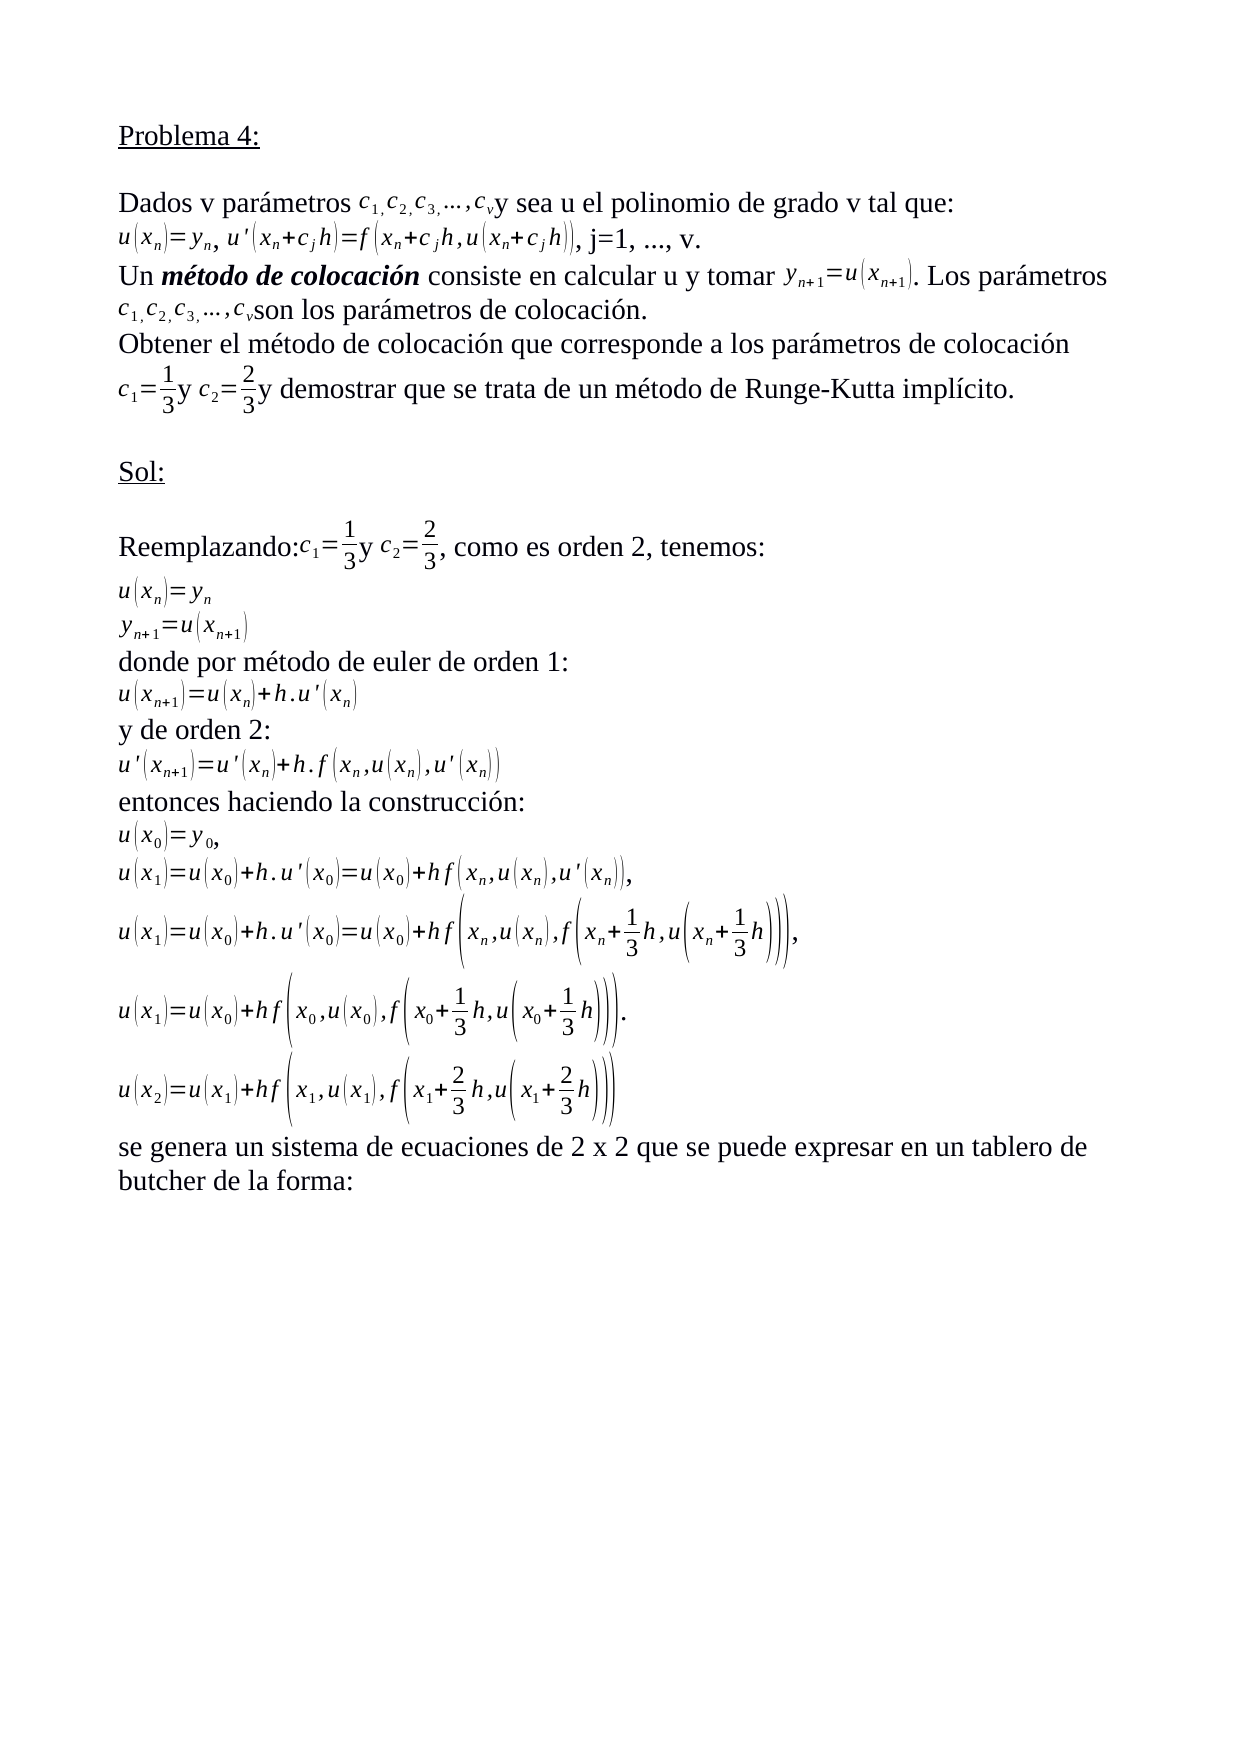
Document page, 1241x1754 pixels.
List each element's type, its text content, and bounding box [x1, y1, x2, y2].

text Sol: [118, 454, 1122, 487]
text Un método de colocación consiste en calcular u y tomar . Los parámetros son los parámetros de colocación. [118, 257, 1122, 326]
text donde por método de euler de orden 1: [118, 644, 1122, 678]
text se genera un sistema de ecuaciones de 2 x 2 que se puede expresar en un tablero de butcher de la forma: [118, 1129, 1122, 1197]
text . [118, 971, 1122, 1051]
text , [118, 818, 1122, 854]
text Reemplazando:y , como es orden 2, tenemos: [118, 516, 1122, 575]
text , [118, 854, 1122, 892]
text , [118, 892, 1122, 971]
text Problema 4: [118, 118, 1122, 152]
text y y demostrar que se trata de un método de Runge-Kutta implícito. [118, 359, 1122, 420]
text entonces haciendo la construcción: [118, 784, 1122, 818]
text , , j=1, ..., v. [118, 219, 1122, 257]
text Obtener el método de colocación que corresponde a los parámetros de colocación [118, 326, 1122, 359]
text Dados v parámetros y sea u el polinomio de grado v tal que: [118, 185, 1122, 219]
text y de orden 2: [118, 712, 1122, 746]
